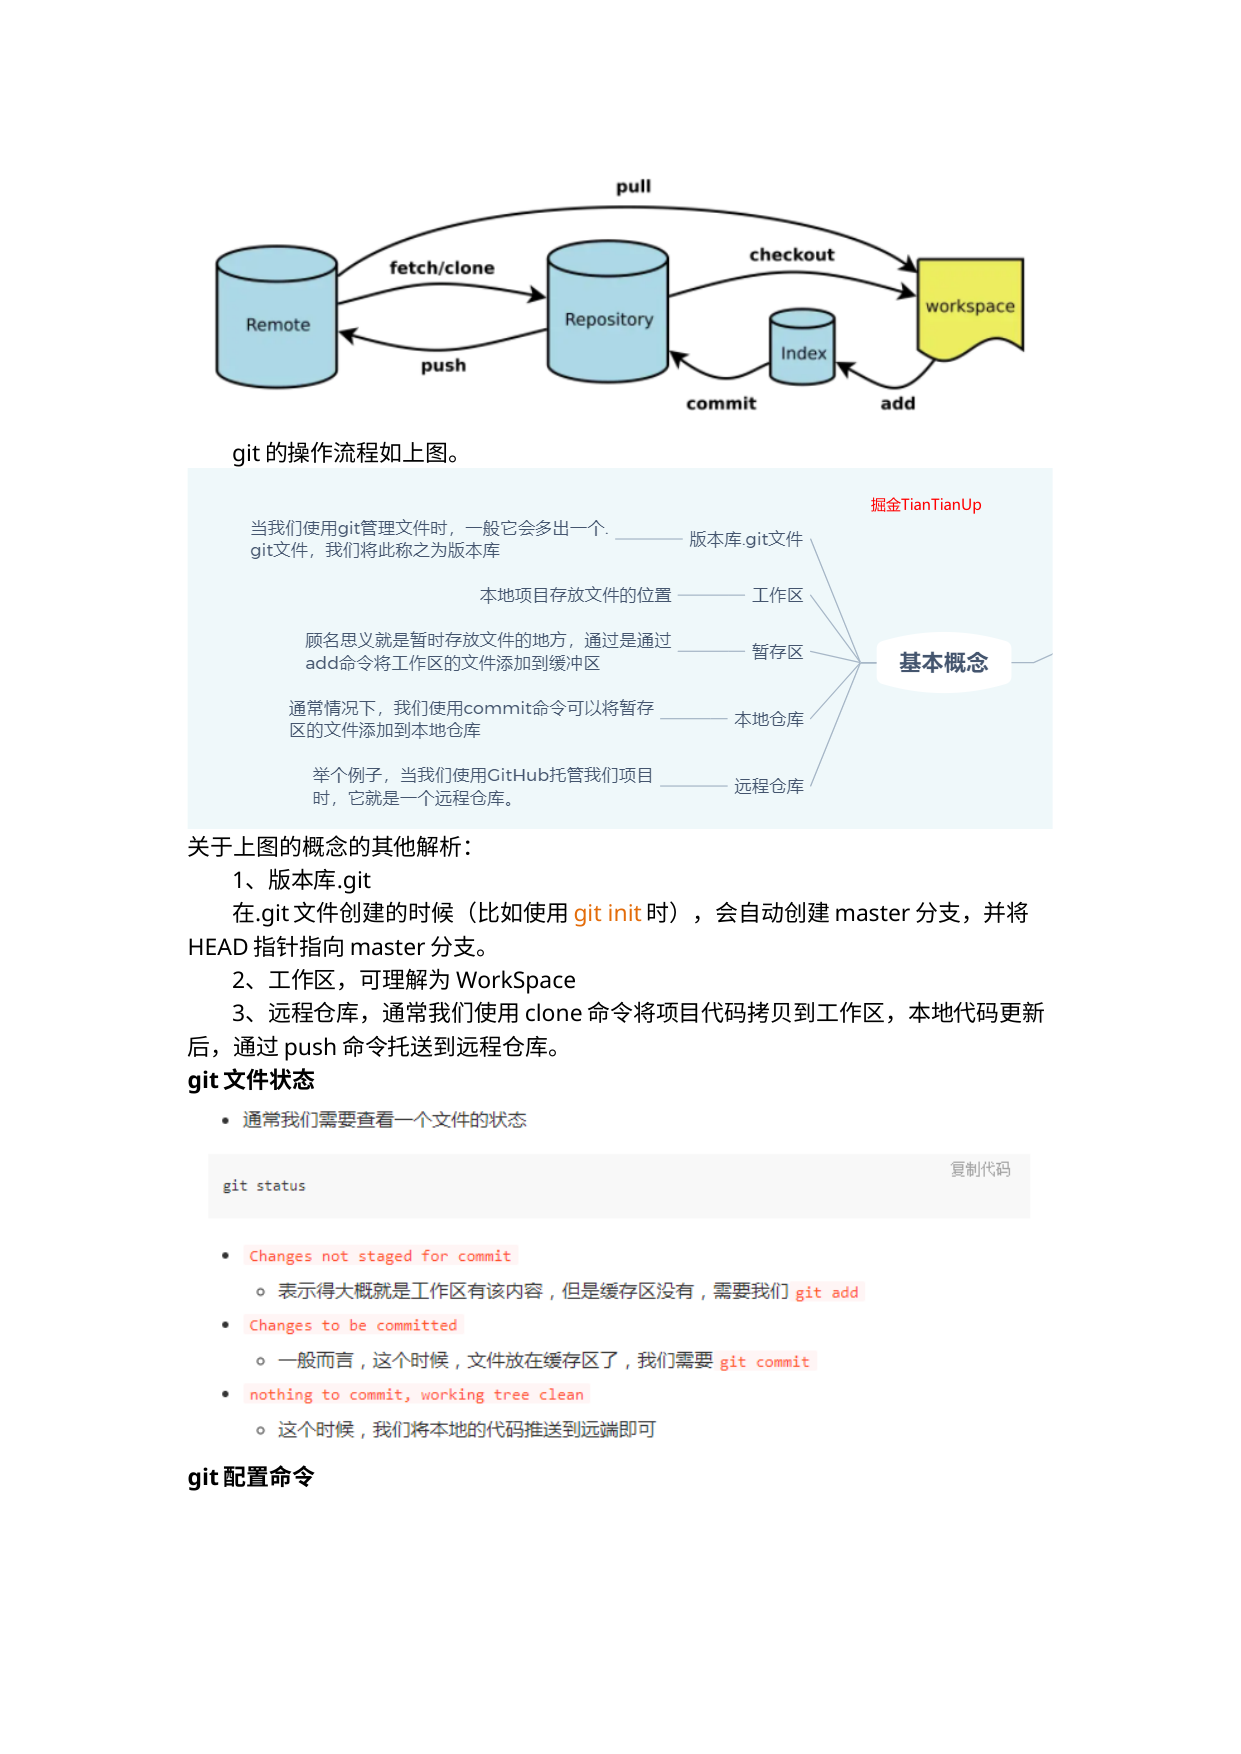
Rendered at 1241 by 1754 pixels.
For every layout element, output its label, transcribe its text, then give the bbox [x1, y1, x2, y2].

picture [187, 150, 1053, 436]
picture [187, 468, 1053, 829]
list git的操作流程如上图。 [187, 436, 1053, 468]
list git文件状态 [187, 1062, 1053, 1095]
list 3、远程仓库，通常我们使用clone命令将项目代码拷贝到工作区，本地代码更新后，通过push命令托送到远程仓库。 [187, 995, 1053, 1062]
list 在.git文件创建的时候（比如使用git init时），会自动创建master分支，并将HEAD指针指向master分支。 [187, 895, 1053, 962]
list git配置命令 [187, 1459, 1053, 1492]
list 关于上图的概念的其他解析： [187, 829, 1053, 862]
picture [187, 1095, 1053, 1459]
list 1、版本库.git [187, 862, 1053, 895]
list 2、工作区，可理解为WorkSpace [187, 962, 1053, 995]
